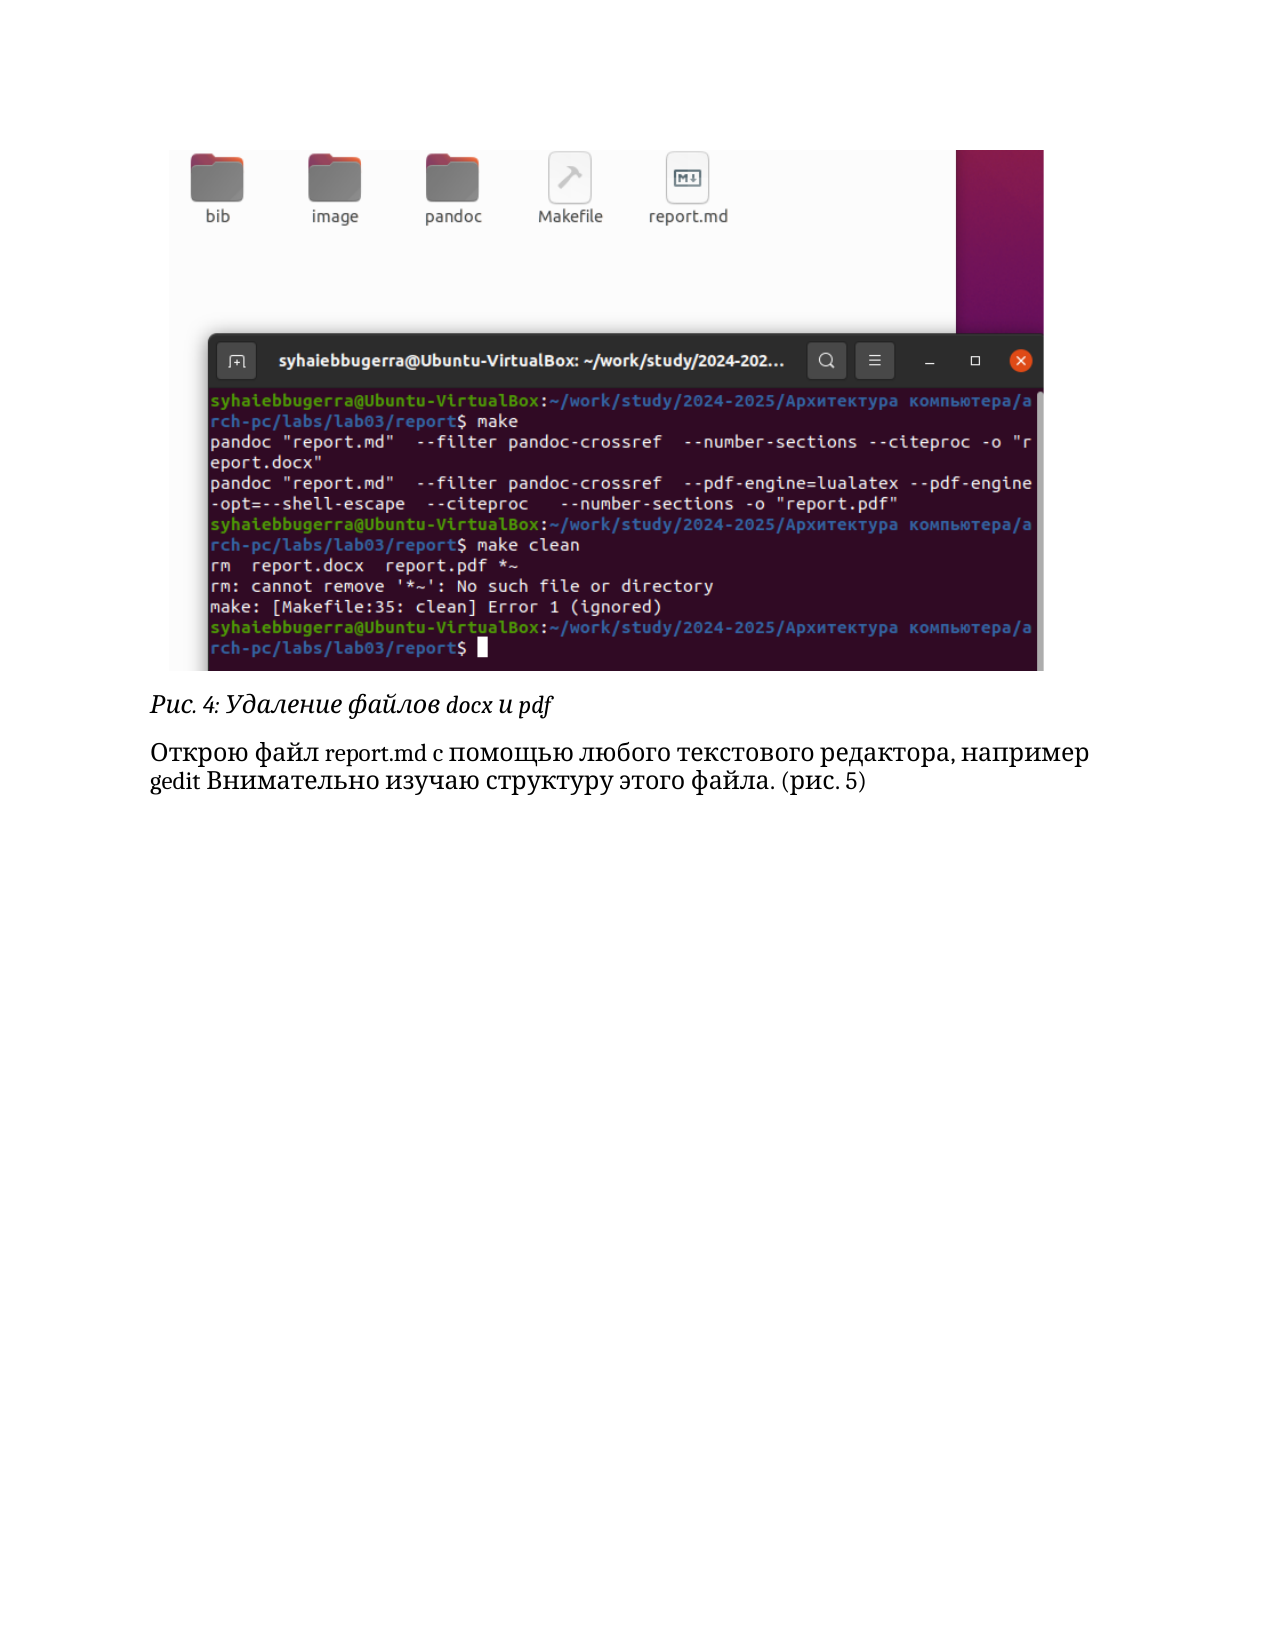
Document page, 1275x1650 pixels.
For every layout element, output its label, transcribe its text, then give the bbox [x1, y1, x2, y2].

text Открою файл report.md c помощью любого текстового редактора, например gedit Внимательно изучаю структуру этого файла. (рис. 5) [150, 738, 1125, 796]
picture [168, 150, 1044, 671]
text Рис. 4: Удаление файлов docx и pdf [150, 691, 1125, 720]
